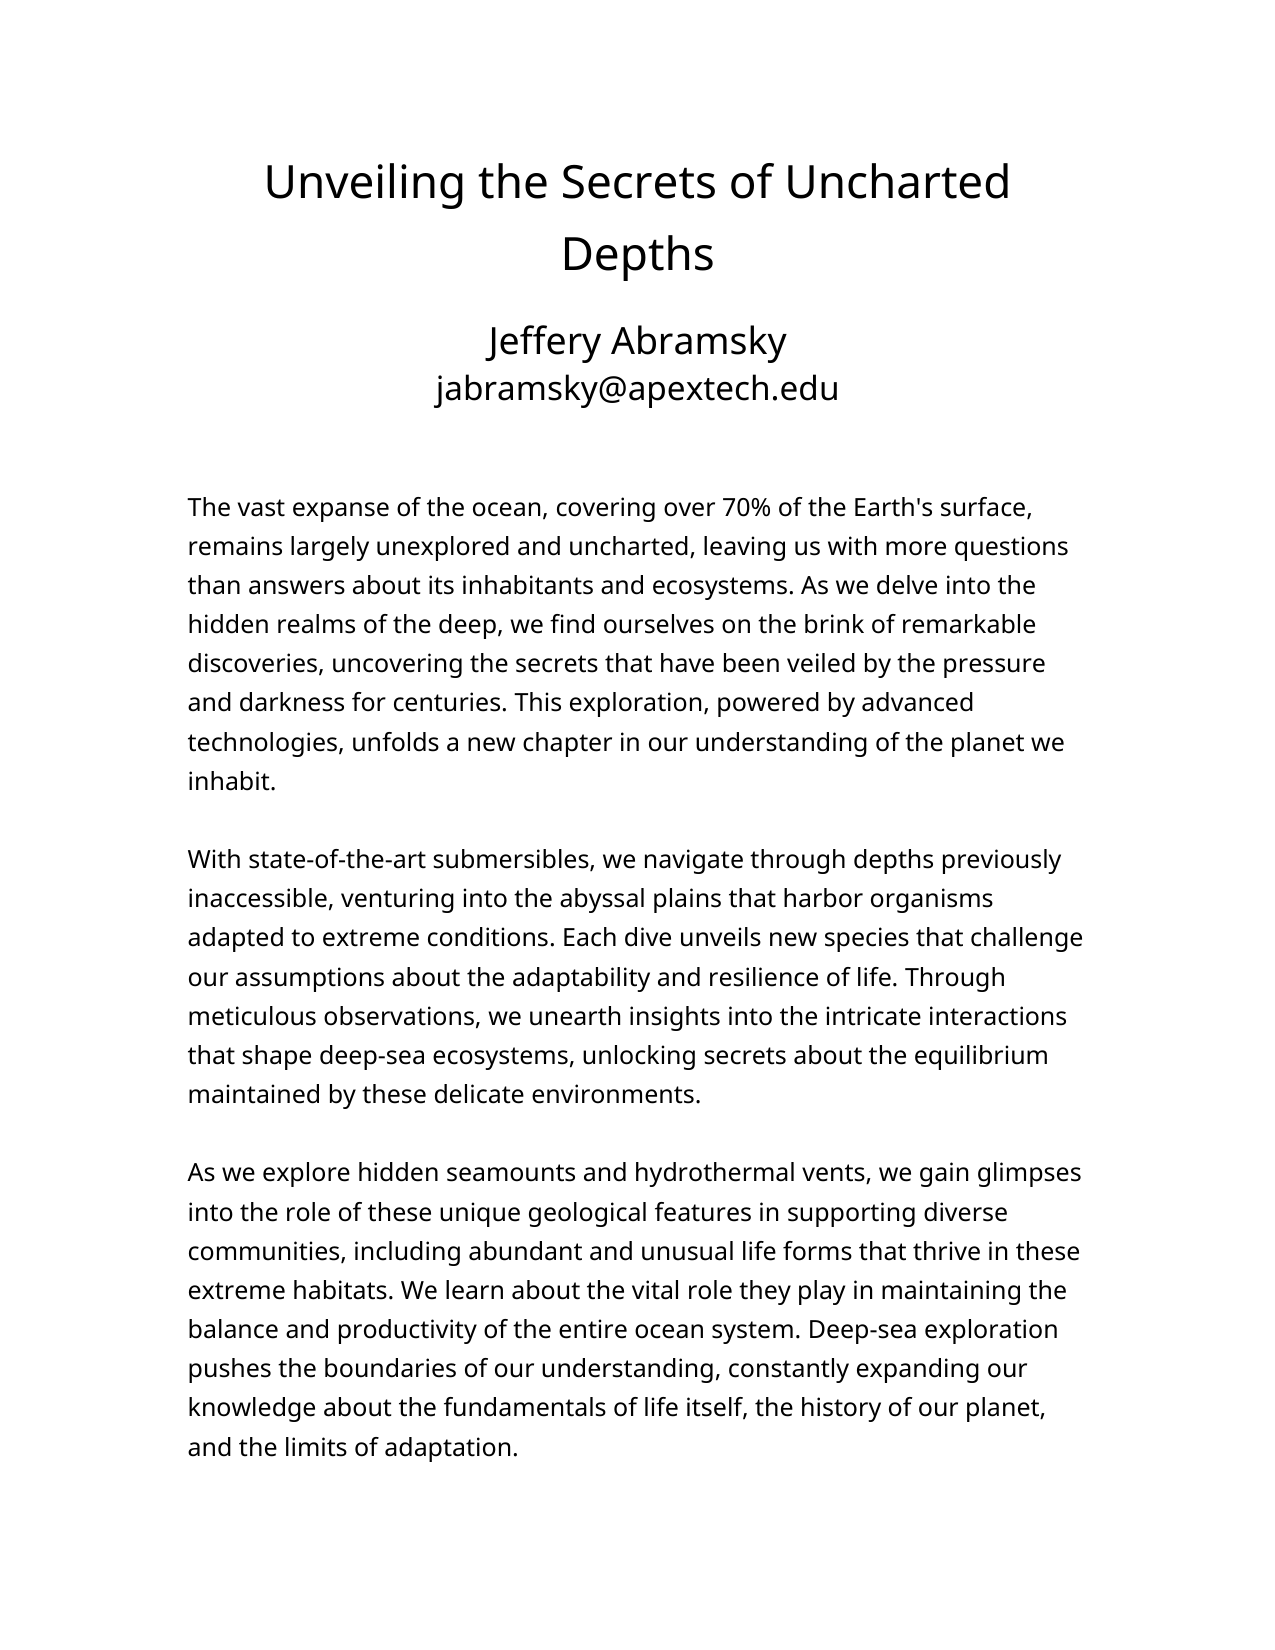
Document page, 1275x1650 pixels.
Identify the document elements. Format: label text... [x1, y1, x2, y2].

text Unveiling the Secrets of Uncharted Depths [187, 150, 1087, 284]
text jabramsky@apextech.edu [187, 365, 1087, 411]
text Jeffery Abramsky [187, 314, 1087, 365]
text The vast expanse of the ocean, covering over 70% of the Earth's surface, remains largely unexplored and uncharted, leaving us with more questions than answers about its inhabitants and ecosystems. As we delve into the hidden realms of the deep, we find ourselves on the brink of remarkable discoveries, uncovering the secrets that have been veiled by the pressure and darkness for centuries. This exploration, powered by advanced technologies, unfolds a new chapter in our understanding of the planet we inhabit. With state-of-the-art submersibles, we navigate through depths previously inaccessible, venturing into the abyssal plains that harbor organisms adapted to extreme conditions. Each dive unveils new species that challenge our assumptions about the adaptability and resilience of life. Through meticulous observations, we unearth insights into the intricate interactions that shape deep-sea ecosystems, unlocking secrets about the equilibrium maintained by these delicate environments. As we explore hidden seamounts and hydrothermal vents, we gain glimpses into the role of these unique geological features in supporting diverse communities, including abundant and unusual life forms that thrive in these extreme habitats. We learn about the vital role they play in maintaining the balance and productivity of the entire ocean system. Deep-sea exploration pushes the boundaries of our understanding, constantly expanding our knowledge about the fundamentals of life itself, the history of our planet, and the limits of adaptation. [187, 489, 1087, 1463]
